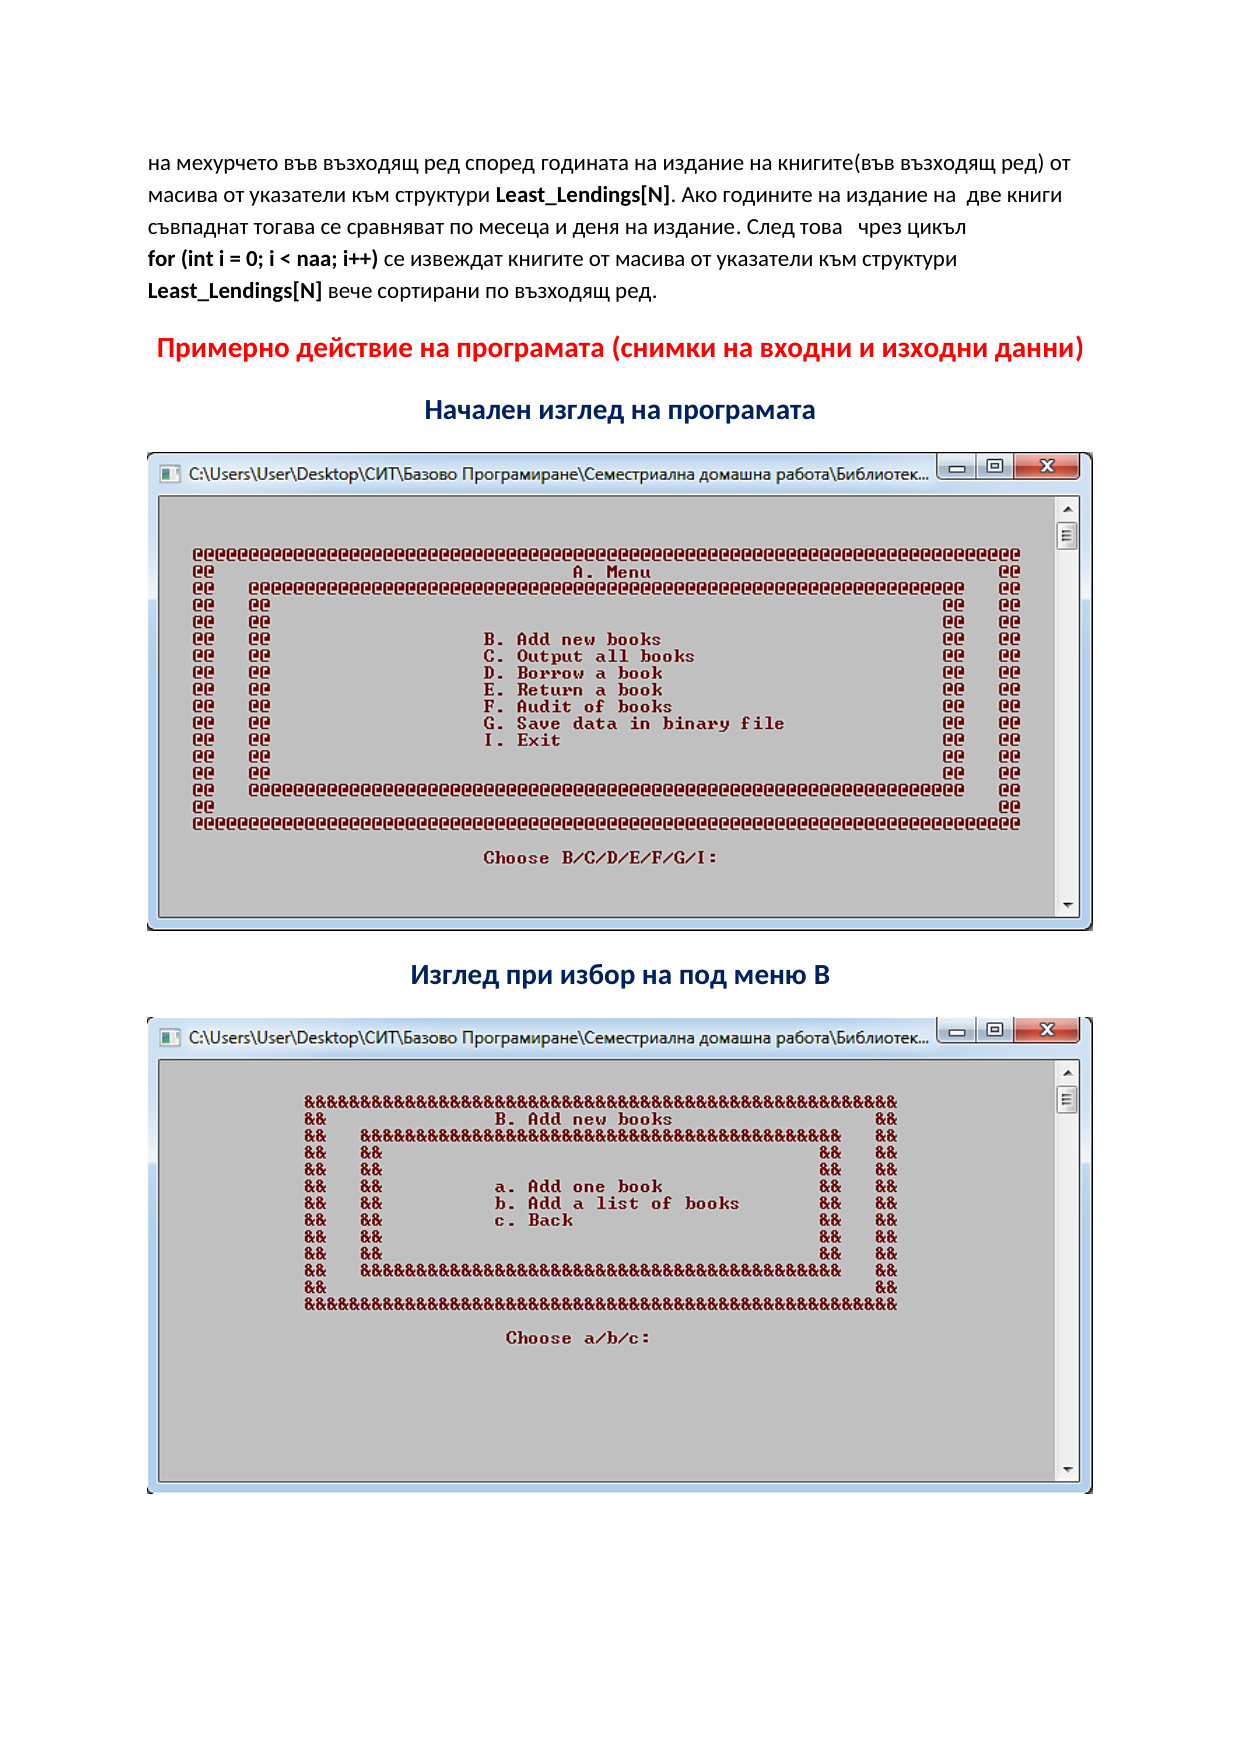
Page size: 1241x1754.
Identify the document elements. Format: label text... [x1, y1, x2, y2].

picture [147, 452, 1093, 931]
text Изглед при избор на под меню B [148, 956, 1093, 992]
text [148, 148, 1093, 304]
text Начален изглед на програмата [148, 391, 1093, 427]
text Примерно действие на програмата (снимки на входни и изходни данни) [148, 329, 1093, 365]
picture [147, 1017, 1093, 1494]
